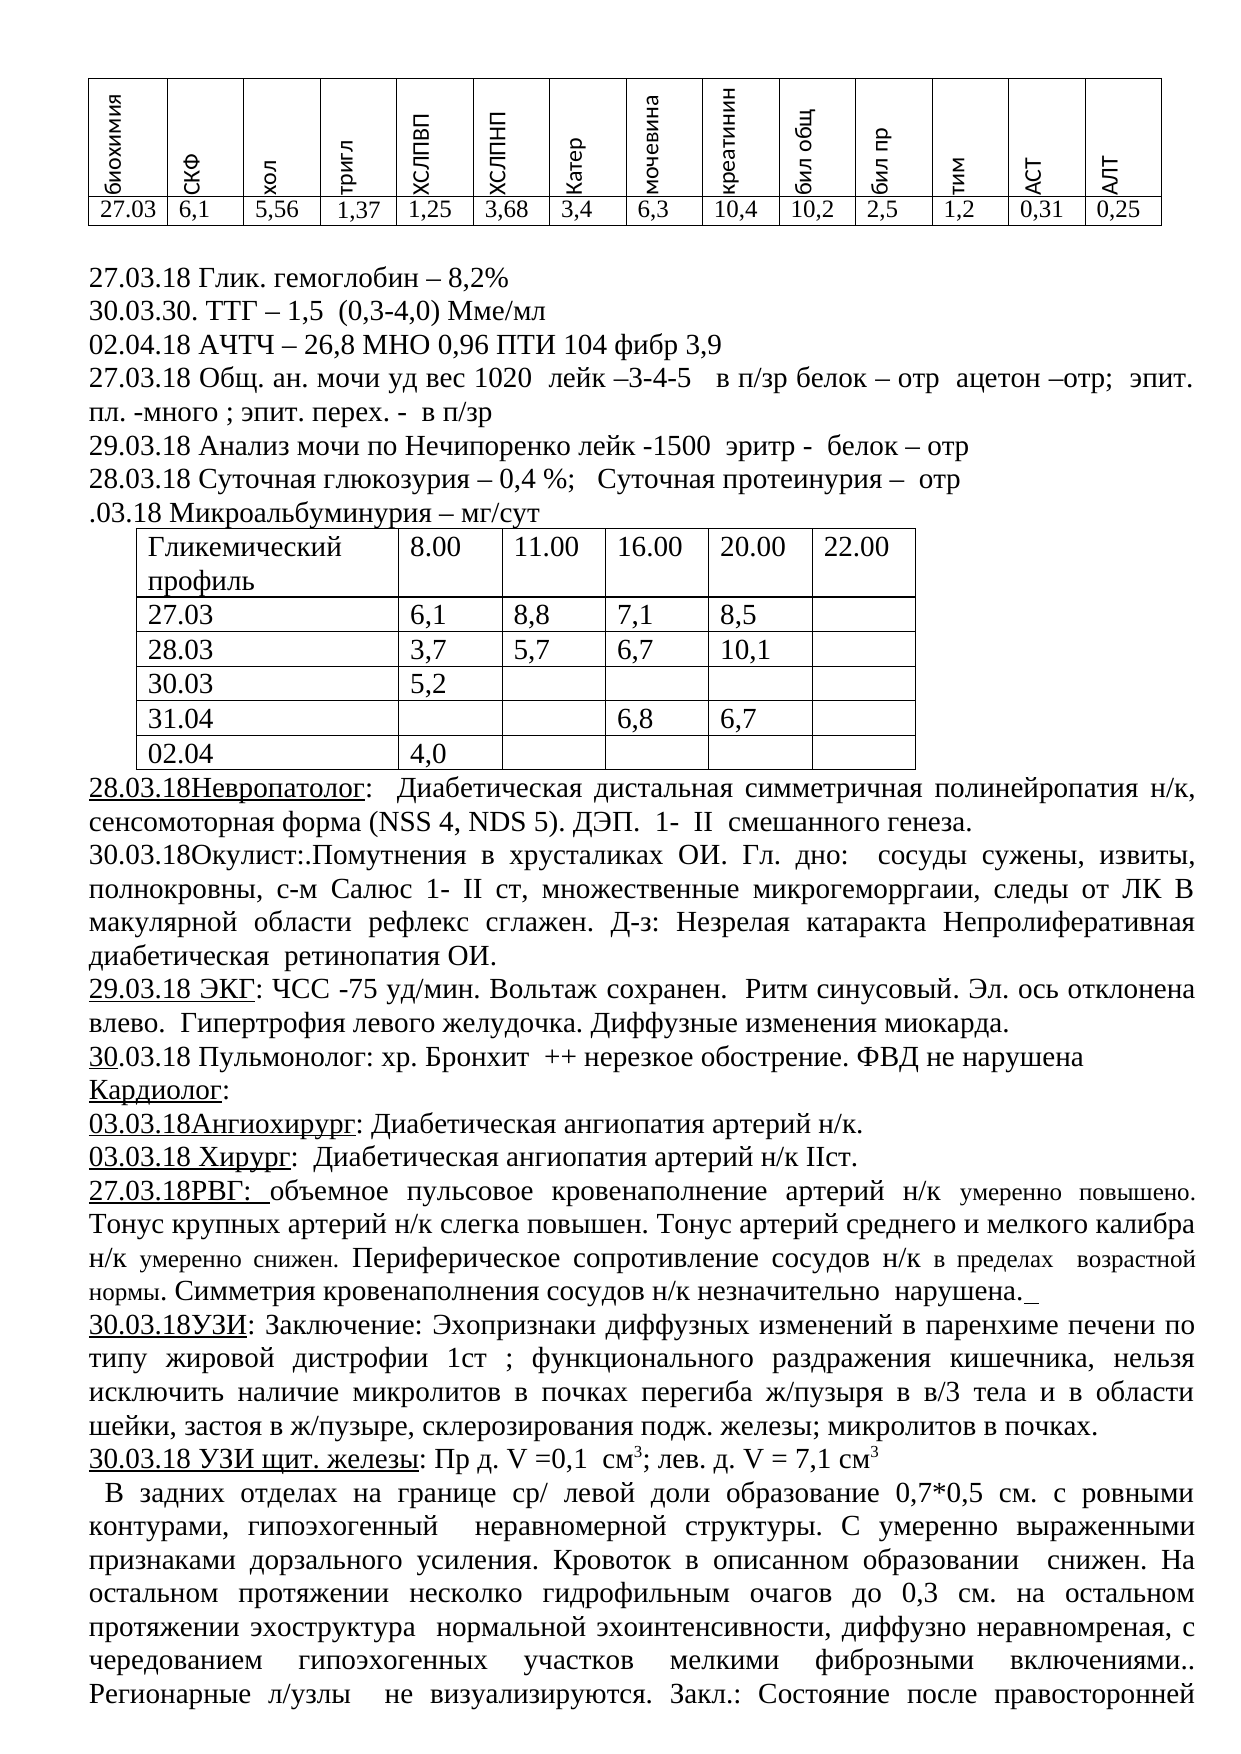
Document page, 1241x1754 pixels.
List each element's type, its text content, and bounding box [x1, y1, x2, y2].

text 28.03.18Невропатолог: Диабетическая дистальная симметричная полинейропатия н/к, сенсомоторная форма (NSS 4, NDS 5). ДЭП. 1- II смешанного генеза. [89, 770, 1196, 837]
table_cell [503, 736, 605, 769]
table_header 16.00 [606, 529, 708, 596]
table_cell [503, 701, 605, 735]
text 29.03.18 Анализ мочи по Нечипоренко лейк -1500 эритр - белок – отр [89, 428, 1196, 461]
subtitle 27.03.18 Общ. ан. мочи уд вес 1020 лейк –3-4-5 в п/зр белок – отр ацетон –отр; эпит. пл. -много ; эпит. перех. - в п/зр [89, 361, 1196, 428]
table_cell 1,2 [933, 197, 1008, 225]
table_header ХСЛПВП [397, 79, 473, 196]
subtitle .03.18 Микроальбуминурия – мг/сут [89, 495, 1196, 528]
text 30.03.18 Пульмонолог: хр. Бронхит ++ нерезкое обострение. ФВД не нарушена [89, 1039, 1196, 1072]
table_cell 5,7 [503, 632, 605, 666]
table_header Катер [550, 79, 626, 196]
table_cell 3,4 [550, 197, 626, 225]
table_cell 0,31 [1009, 197, 1085, 225]
text 30.03.18УЗИ: Заключение: Эхопризнаки диффузных изменений в паренхиме печени по типу жировой дистрофии 1ст ; функционального раздражения кишечника, нельзя исключить наличие микролитов в почках перегиба ж/пузыря в в/3 тела и в области шейки, застоя в ж/пузыре, склерозирования подж. железы; микролитов в почках. [89, 1307, 1196, 1441]
table_header креатинин [703, 79, 779, 196]
table_cell 6,8 [606, 701, 708, 735]
table_cell 3,7 [399, 632, 502, 666]
table_cell [606, 736, 708, 769]
table_cell [813, 667, 915, 700]
table_cell 6,3 [627, 197, 702, 225]
table_cell [709, 736, 812, 769]
table_cell 30.03 [137, 667, 398, 700]
text 03.03.18 Хирург: [89, 1139, 1196, 1173]
table_cell [813, 598, 915, 631]
table_cell 27.03 [89, 197, 167, 225]
table_cell 31.04 [137, 701, 398, 735]
table_cell 3,68 [474, 197, 549, 225]
table_cell [606, 667, 708, 700]
table_cell 02.04 [137, 736, 398, 769]
table_cell [813, 632, 915, 666]
table_cell 10,2 [780, 197, 855, 225]
table_header хол [244, 79, 320, 196]
text 30.03.18Окулист:.. Гл. дно: сосуды сужены, извиты, полнокровны, с-м Салюс 1- II ст, множественные микрогеморргаии, следы от ЛК В макулярной области рефлекс сглажен. Д-з: Незрелая катаракта Непролиферативная диабетическая ретинопатия ОИ. [89, 837, 1196, 972]
table_header тим [933, 79, 1008, 196]
table_cell [813, 701, 915, 735]
table_header 20.00 [709, 529, 812, 596]
table_cell 5,56 [244, 197, 320, 225]
table_header АСТ [1009, 79, 1085, 196]
table_cell 7,1 [606, 598, 708, 631]
table_header Гликемический профиль [137, 529, 398, 596]
table_cell 5,2 [399, 667, 502, 700]
table_cell 1,25 [397, 197, 473, 225]
text 28.03.18 Суточная глюкозурия – 0,4 %; Суточная протеинурия – отр [89, 461, 1196, 495]
table_cell 2,5 [856, 197, 932, 225]
table_cell 10,4 [703, 197, 779, 225]
text Кардиолог: [89, 1072, 1196, 1106]
table_cell [503, 667, 605, 700]
table_header биохимия [89, 79, 167, 196]
table_header бил общ [780, 79, 855, 196]
table_cell [813, 736, 915, 769]
text 02.04.18 АЧТЧ – 26,8 МНО 0,96 ПТИ 104 фибр 3,9 [89, 327, 1196, 361]
table_header АЛТ [1086, 79, 1161, 196]
table_cell 6,1 [168, 197, 243, 225]
text 30.03.18 УЗИ щит. железы: Пр д. V =0,1 см3; лев. д. V = 7,1 см3 [89, 1441, 1196, 1475]
table_cell 6,1 [399, 598, 502, 631]
text 30.03.30. ТТГ – 1,5 (0,3-4,0) Мме/мл [89, 293, 1196, 327]
text 03.03.18Ангиохирург: Диабетическая ангиопатия артерий н/к. [89, 1106, 1196, 1139]
text 29.03.18 ЭКГ: ЧСС -75 уд/мин. Вольтаж Ритм синусовый. Эл. ось отклонена влево. Гипертрофия левого желудочка. Диффузные изменения миокарда. [89, 972, 1196, 1039]
table_cell 1,37 [321, 197, 396, 225]
table_cell 6,7 [606, 632, 708, 666]
table_header 22.00 [813, 529, 915, 596]
table_cell 10,1 [709, 632, 812, 666]
table_cell [399, 701, 502, 735]
table_cell 8,8 [503, 598, 605, 631]
table_cell 28.03 [137, 632, 398, 666]
table_cell [709, 667, 812, 700]
text 27.03.18РВГ: объемное пульсовое кровенаполнение артерий н/к . Тонус крупных артерий н/к Тонус артерий среднего и мелкого калибра н/к Периферическое сопротивление сосудов н/к . Симметрия кровенаполнения сосудов н/к незначительно нарушена. [89, 1173, 1196, 1307]
table_cell 0,25 [1086, 197, 1161, 225]
table_header тригл [321, 79, 396, 196]
table_header СКФ [168, 79, 243, 196]
table_cell 27.03 [137, 598, 398, 631]
table_header 11.00 [503, 529, 605, 596]
text 27.03.18 Глик. гемоглобин – 8,2% [89, 260, 1196, 293]
table_header мочевина [627, 79, 702, 196]
table_cell 8,5 [709, 598, 812, 631]
table_header 8.00 [399, 529, 502, 596]
table_cell 6,7 [709, 701, 812, 735]
table_cell 4,0 [399, 736, 502, 769]
table_header ХСЛПНП [474, 79, 549, 196]
table_header бил пр [856, 79, 932, 196]
